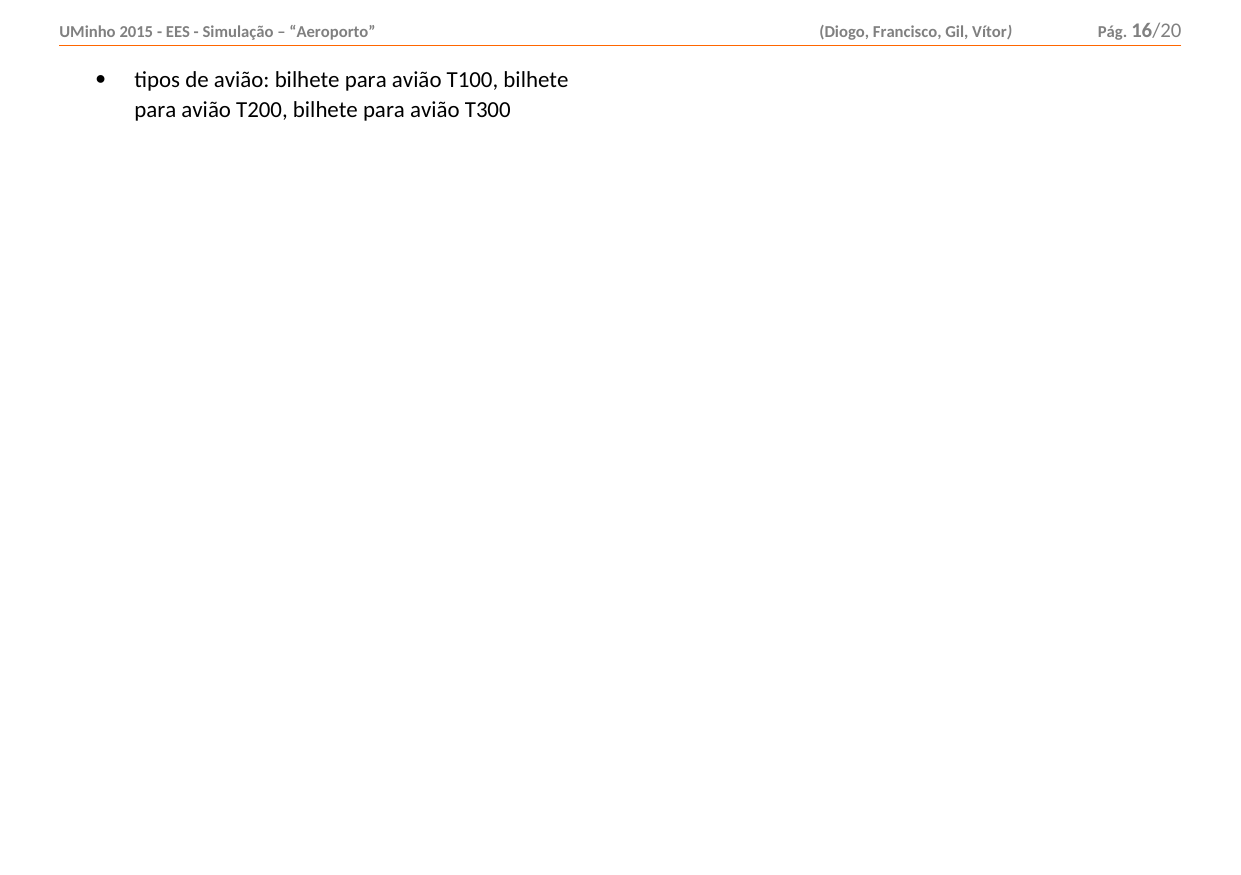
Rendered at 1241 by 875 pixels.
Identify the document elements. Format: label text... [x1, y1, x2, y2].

list tipos de avião: bilhete para avião T100, bilhete para avião T200, bilhete para avião T300 [97, 65, 599, 123]
